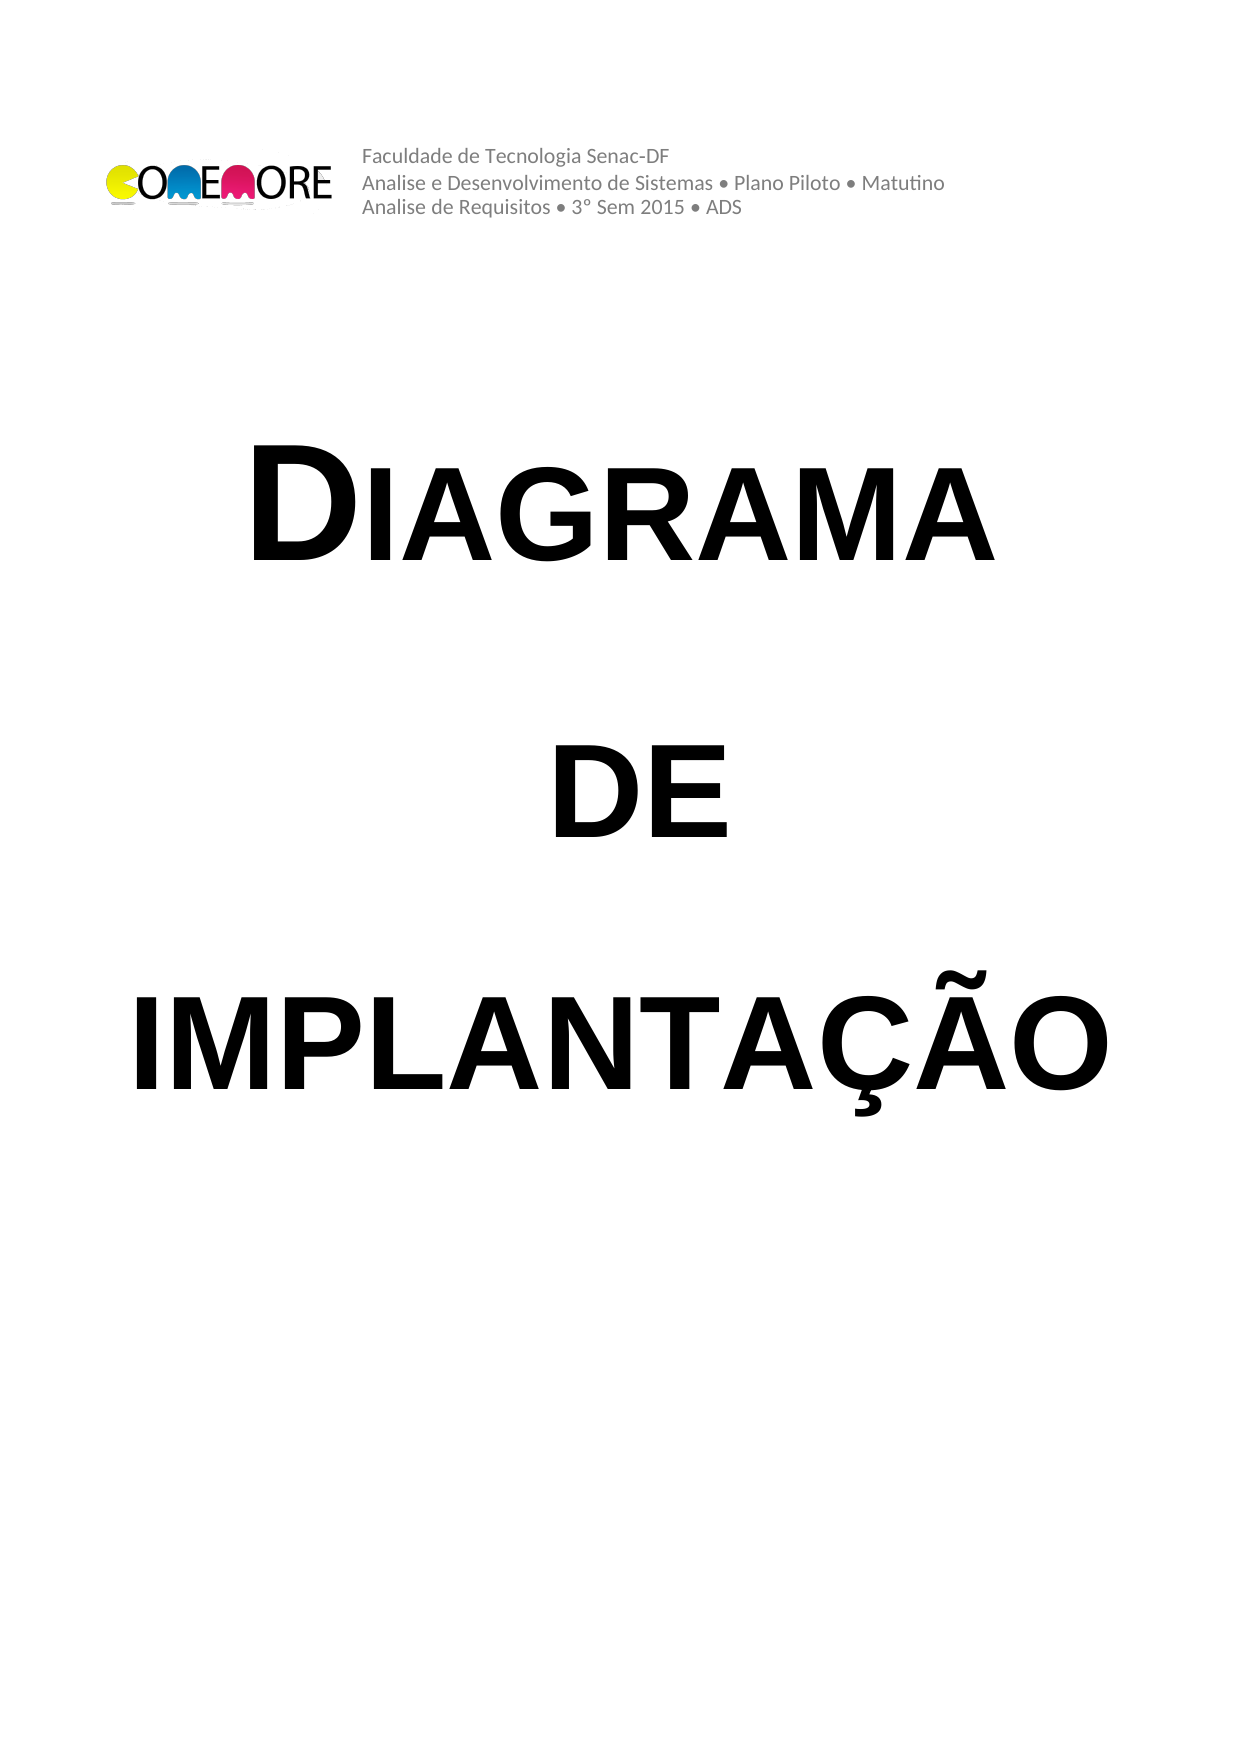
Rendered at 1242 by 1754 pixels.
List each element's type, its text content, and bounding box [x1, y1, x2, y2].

text DIAGRAMA [227, 420, 1015, 595]
text DE IMPLANTAÇÃO [116, 712, 1126, 1117]
picture [96, 149, 349, 217]
